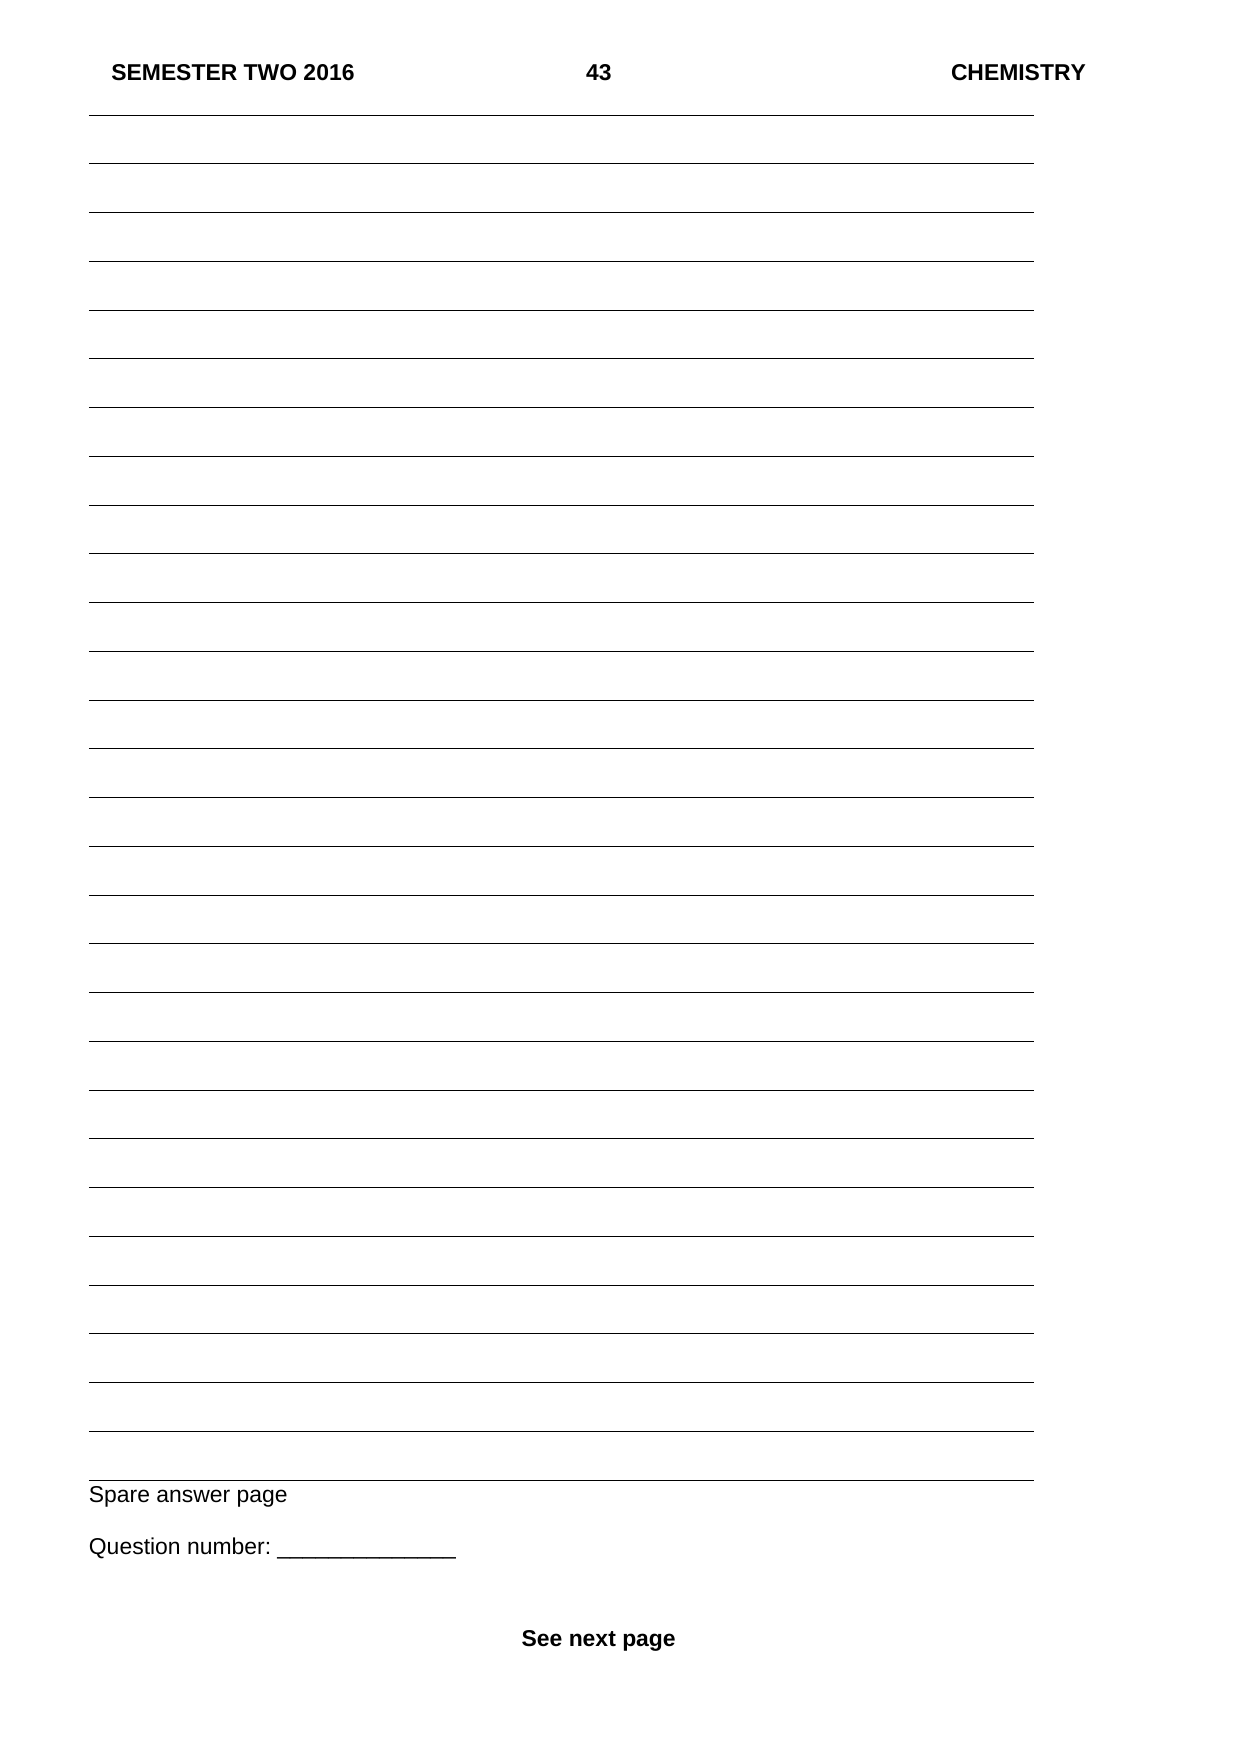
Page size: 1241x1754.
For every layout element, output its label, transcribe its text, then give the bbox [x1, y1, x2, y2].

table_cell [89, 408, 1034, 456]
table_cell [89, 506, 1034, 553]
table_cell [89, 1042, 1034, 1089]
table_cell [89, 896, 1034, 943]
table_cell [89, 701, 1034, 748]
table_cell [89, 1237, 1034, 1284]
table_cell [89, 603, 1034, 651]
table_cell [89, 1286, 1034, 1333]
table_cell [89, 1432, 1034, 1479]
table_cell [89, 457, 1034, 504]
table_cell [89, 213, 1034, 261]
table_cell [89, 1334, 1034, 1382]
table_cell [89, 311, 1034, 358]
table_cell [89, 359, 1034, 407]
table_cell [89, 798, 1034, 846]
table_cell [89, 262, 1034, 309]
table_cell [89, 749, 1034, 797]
text Question number: ______________ [89, 1533, 1108, 1560]
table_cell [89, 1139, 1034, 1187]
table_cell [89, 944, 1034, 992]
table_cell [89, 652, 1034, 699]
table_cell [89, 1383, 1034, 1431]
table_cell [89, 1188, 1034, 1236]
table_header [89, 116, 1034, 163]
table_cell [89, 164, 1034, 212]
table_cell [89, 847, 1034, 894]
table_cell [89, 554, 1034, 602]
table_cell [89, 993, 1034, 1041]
text Spare answer page [89, 1481, 1108, 1507]
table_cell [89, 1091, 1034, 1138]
